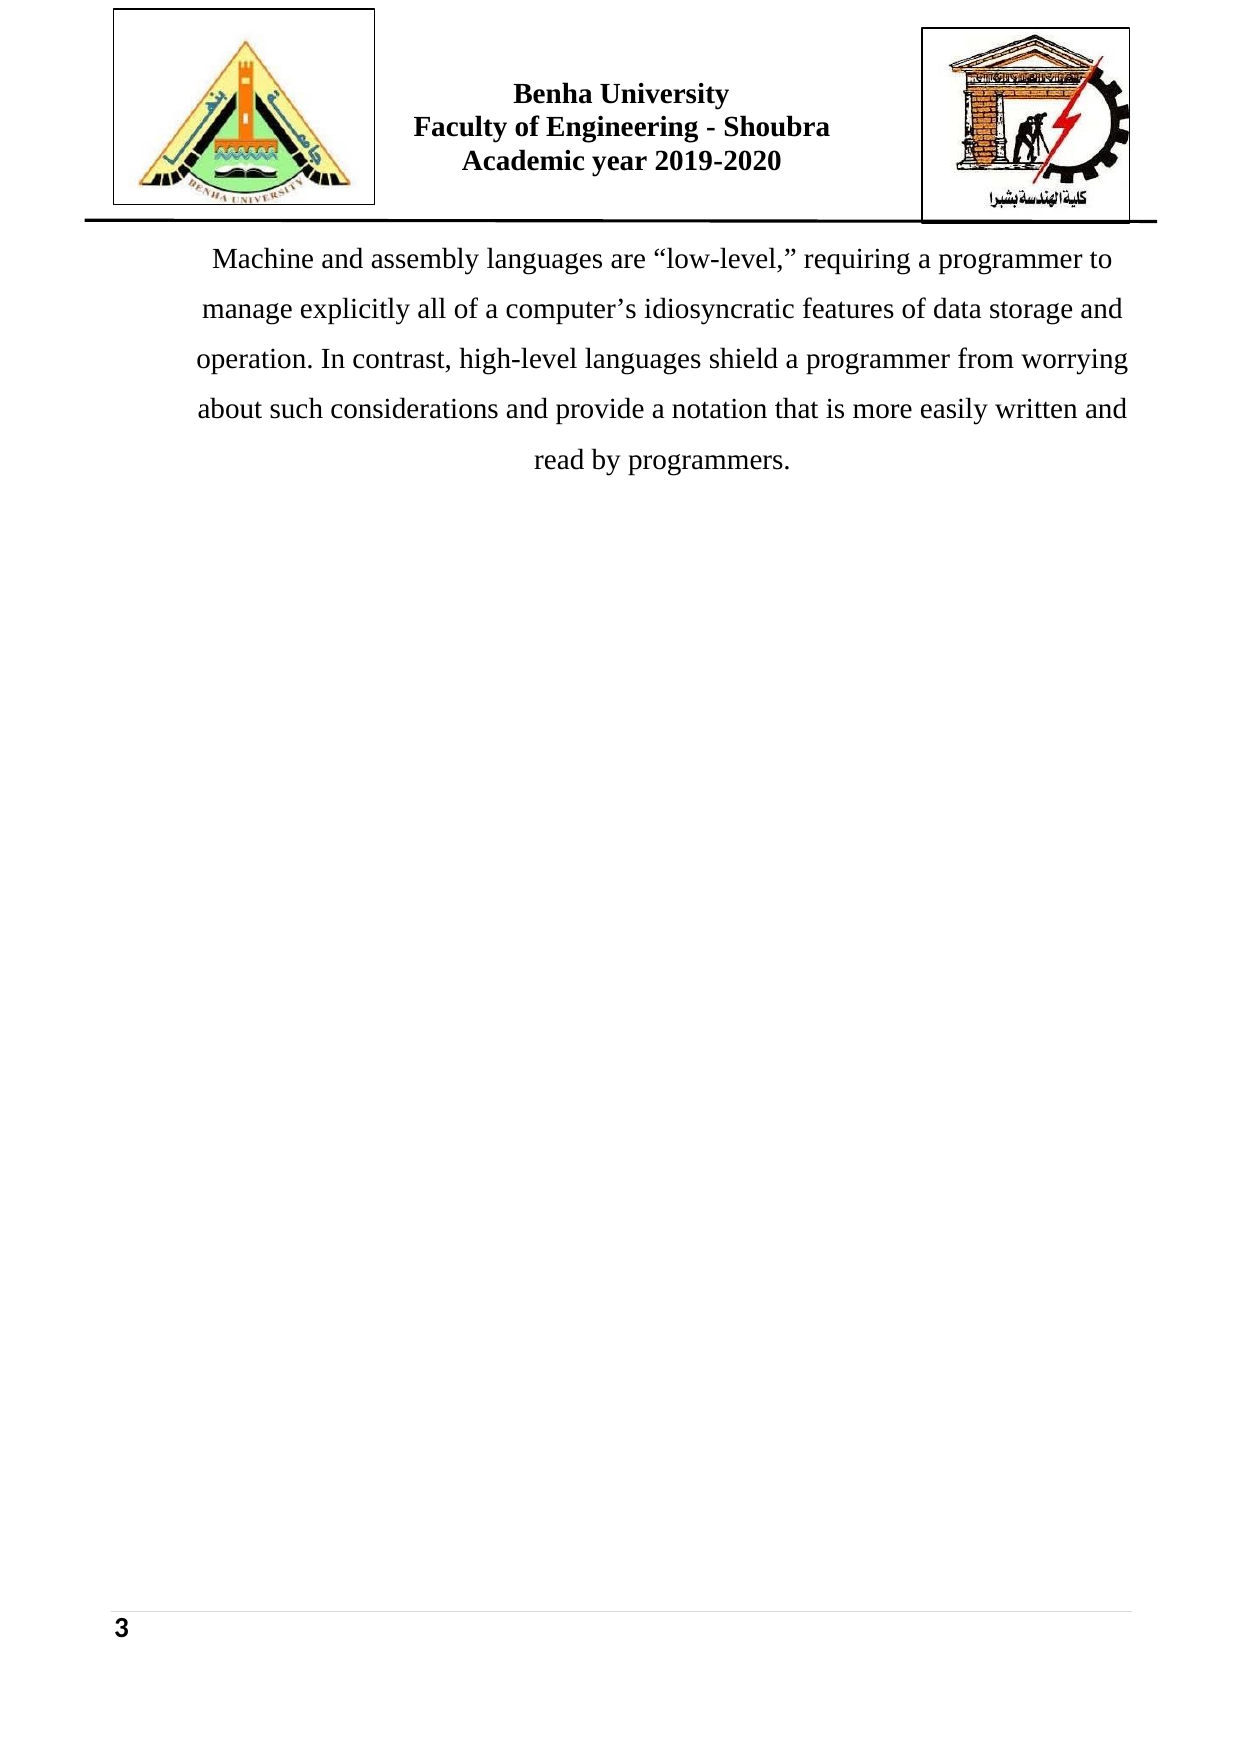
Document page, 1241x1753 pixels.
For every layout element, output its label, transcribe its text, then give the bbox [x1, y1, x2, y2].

text Machine and assembly languages are “low-level,” requiring a programmer to manage explicitly all of a computer’s idiosyncratic features of data storage and operation. In contrast, high-level languages shield a programmer from worrying about such considerations and provide a notation that is more easily written and read by programmers. [196, 177, 1129, 476]
picture [114, 10, 374, 204]
picture [923, 29, 1129, 177]
